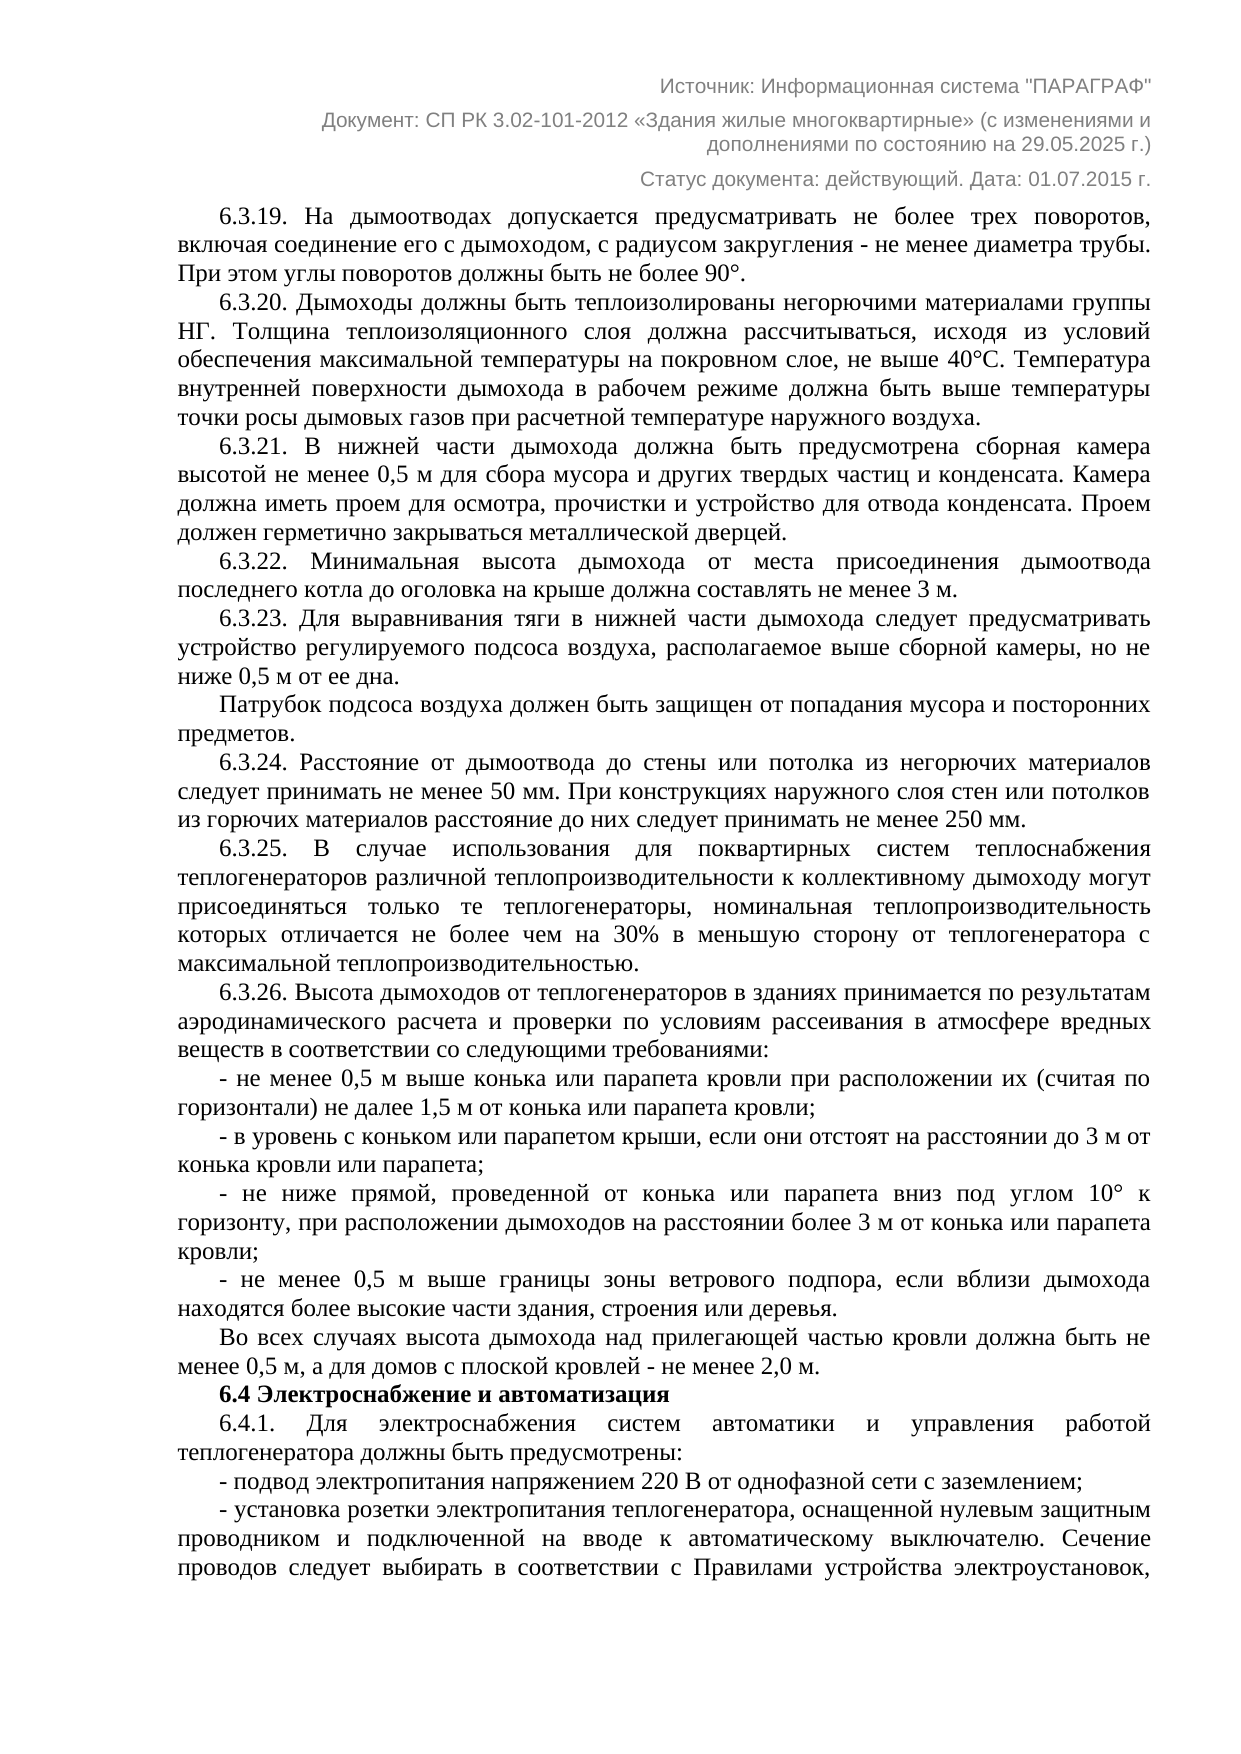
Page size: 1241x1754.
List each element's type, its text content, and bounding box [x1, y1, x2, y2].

text 6.3.20. Дымоходы должны быть теплоизолированы негорючими материалами группы НГ. Толщина теплоизоляционного слоя должна рассчитываться, исходя из условий обеспечения максимальной температуры на покровном слое, не выше 40°С. Температура внутренней поверхности дымохода в рабочем режиме должна быть выше температуры точки росы дымовых газов при расчетной температуре наружного воздуха. [177, 287, 1152, 431]
text - не ниже прямой, проведенной от конька или парапета вниз под углом 10° к горизонту, при расположении дымоходов на расстоянии более 3 м от конька или парапета кровли; [177, 1178, 1152, 1264]
text 6.3.26. Высота дымоходов от теплогенераторов в зданиях принимается по результатам аэродинамического расчета и проверки по условиям рассеивания в атмосфере вредных веществ в соответствии со следующими требованиями: [177, 977, 1152, 1063]
text 6.4.1. Для электроснабжения систем автоматики и управления работой теплогенератора должны быть предусмотрены: [177, 1408, 1152, 1466]
text 6.3.24. Расстояние от дымоотвода до стены или потолка из негорючих материалов следует принимать не менее 50 мм. При конструкциях наружного слоя стен или потолков из горючих материалов расстояние до них следует принимать не менее 250 мм. [177, 747, 1152, 833]
text - не менее 0,5 м выше конька или парапета кровли при расположении их (считая по горизонтали) не далее 1,5 м от конька или парапета кровли; [177, 1063, 1152, 1121]
text 6.4 Электроснабжение и автоматизация [177, 1379, 1152, 1408]
text 6.3.22. Минимальная высота дымохода от места присоединения дымоотвода последнего котла до оголовка на крыше должна составлять не менее 3 м. [177, 546, 1152, 603]
text Патрубок подсоса воздуха должен быть защищен от попадания мусора и посторонних предметов. [177, 689, 1152, 747]
text - не менее 0,5 м выше границы зоны ветрового подпора, если вблизи дымохода находятся более высокие части здания, строения или деревья. [177, 1264, 1152, 1322]
text 6.3.25. В случае использования для поквартирных систем теплоснабжения теплогенераторов различной теплопроизводительности к коллективному дымоходу могут присоединяться только те теплогенераторы, номинальная теплопроизводительность которых отличается не более чем на 30% в меньшую сторону от теплогенератора с максимальной теплопроизводительностью. [177, 833, 1152, 977]
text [177, 1494, 1152, 1581]
text 6.3.19. На дымоотводах допускается предусматривать не более трех поворотов, включая соединение его с дымоходом, с радиусом закругления - не менее диаметра трубы. При этом углы поворотов должны быть не более 90°. [177, 201, 1152, 287]
text Во всех случаях высота дымохода над прилегающей частью кровли должна быть не менее 0,5 м, а для домов с плоской кровлей - не менее 2,0 м. [177, 1322, 1152, 1379]
text 6.3.23. Для выравнивания тяги в нижней части дымохода следует предусматривать устройство регулируемого подсоса воздуха, располагаемое выше сборной камеры, но не ниже 0,5 м от ее дна. [177, 603, 1152, 689]
text - подвод электропитания напряжением 220 В от однофазной сети с заземлением; [177, 1466, 1152, 1494]
text - в уровень с коньком или парапетом крыши, если они отстоят на расстоянии до 3 м от конька кровли или парапета; [177, 1121, 1152, 1178]
text 6.3.21. В нижней части дымохода должна быть предусмотрена сборная камера высотой не менее 0,5 м для сбора мусора и других твердых частиц и конденсата. Камера должна иметь проем для осмотра, прочистки и устройство для отвода конденсата. Проем должен герметично закрываться металлической дверцей. [177, 431, 1152, 546]
